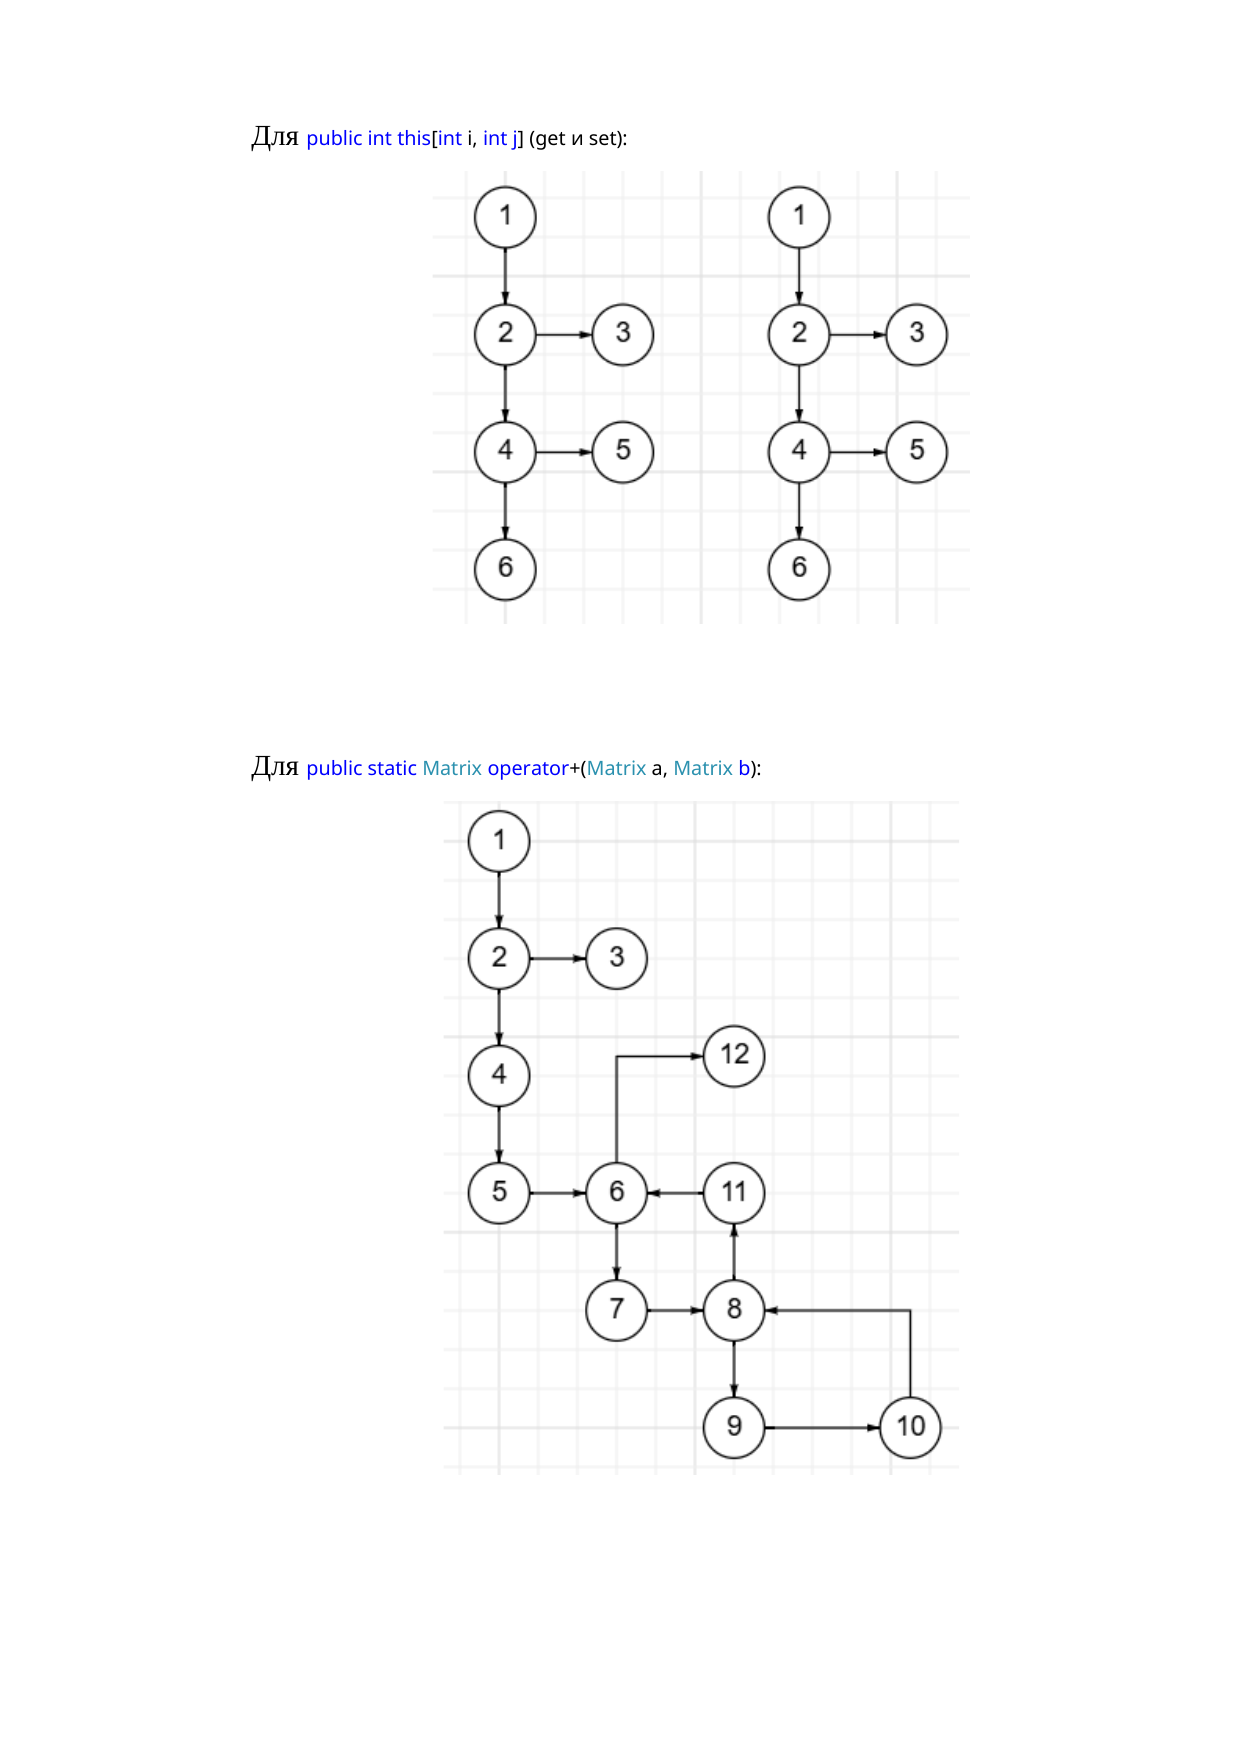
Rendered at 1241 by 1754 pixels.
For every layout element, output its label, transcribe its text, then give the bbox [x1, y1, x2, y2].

text Для public static Matrix operator+(Matrix a, Matrix b): [177, 748, 1152, 782]
text Для public int this[int i, int j] (get и set): [177, 118, 1152, 152]
picture [432, 171, 970, 624]
picture [443, 801, 960, 1475]
